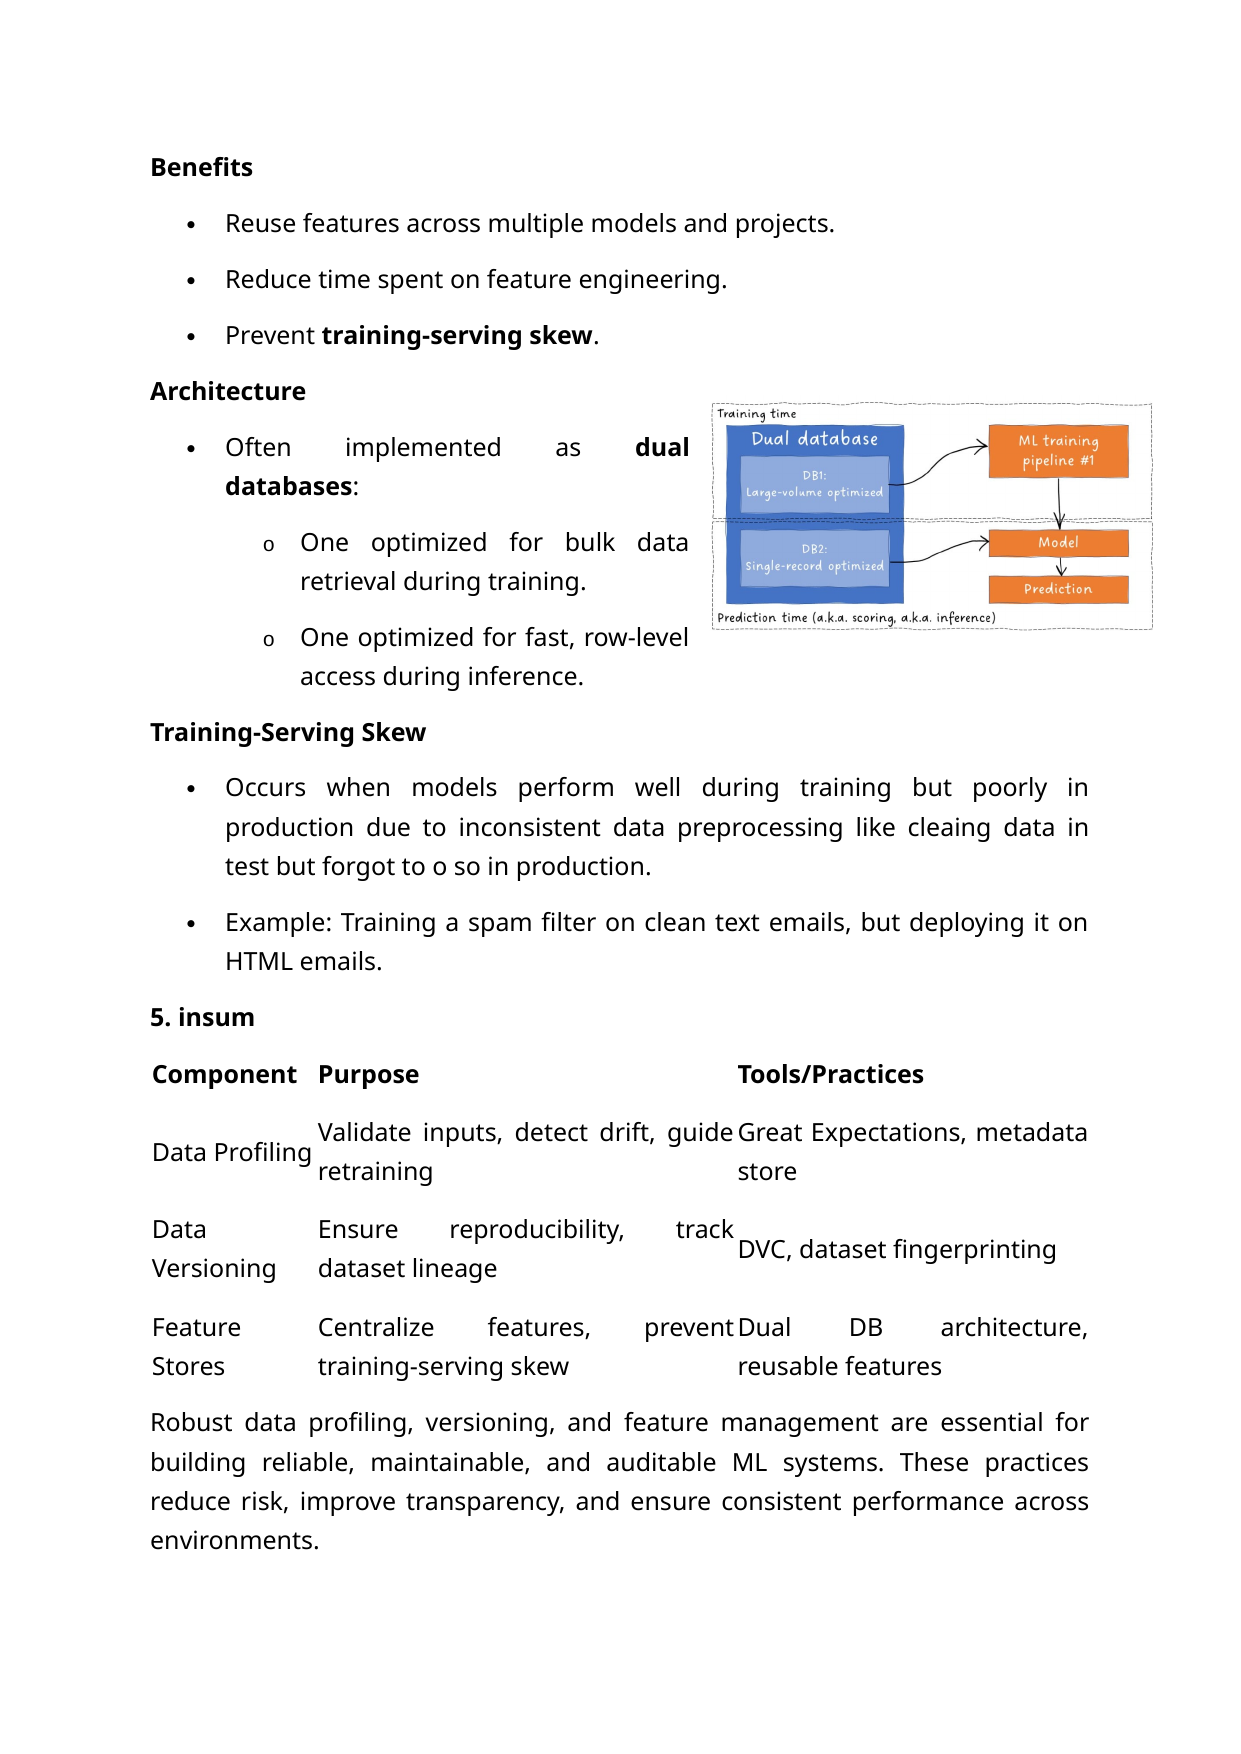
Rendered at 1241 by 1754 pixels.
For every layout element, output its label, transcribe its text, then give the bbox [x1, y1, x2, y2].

table_cell Great Expectations, metadata store [736, 1113, 1090, 1210]
table_cell Ensure reproducibility, track dataset lineage [316, 1210, 736, 1308]
table_cell Centralize features, prevent training-serving skew [316, 1308, 736, 1405]
list Often implemented as dual databases: [187, 429, 708, 502]
text Benefits [150, 150, 1090, 184]
table_cell Dual DB architecture, reusable features [736, 1308, 1090, 1405]
table_cell Validate inputs, detect drift, guide retraining [316, 1113, 736, 1210]
list Occurs when models perform well during training but poorly in production due to inconsistent data preprocessing like cleaing data in test but forgot to o so in production. [187, 770, 1090, 882]
list Reuse features across multiple models and projects. [187, 206, 1090, 240]
list One optimized for bulk data retrieval during training. [262, 524, 708, 597]
text Robust data profiling, versioning, and feature management are essential for building reliable, maintainable, and auditable ML systems. These practices reduce risk, improve transparency, and ensure consistent performance across environments. [150, 1405, 1090, 1557]
list One optimized for fast, row-level access during inference. [262, 619, 1090, 692]
list Reduce time spent on feature engineering. [187, 262, 1090, 296]
table_header Tools/Practices [736, 1055, 1090, 1113]
table_header Component [150, 1055, 316, 1113]
text 5. insum [150, 999, 1090, 1033]
table_cell Data Versioning [150, 1210, 316, 1308]
list Prevent training-serving skew. [187, 317, 1090, 352]
text Training-Serving Skew [150, 714, 1090, 748]
text Architecture [150, 373, 1090, 407]
list Example: Training a spam filter on clean text emails, but deploying it on HTML emails. [187, 904, 1090, 977]
table_cell Data Profiling [150, 1113, 316, 1210]
table_cell Feature Stores [150, 1308, 316, 1405]
picture [708, 395, 1153, 631]
table_header Purpose [316, 1055, 736, 1113]
table_cell DVC, dataset fingerprinting [736, 1210, 1090, 1308]
